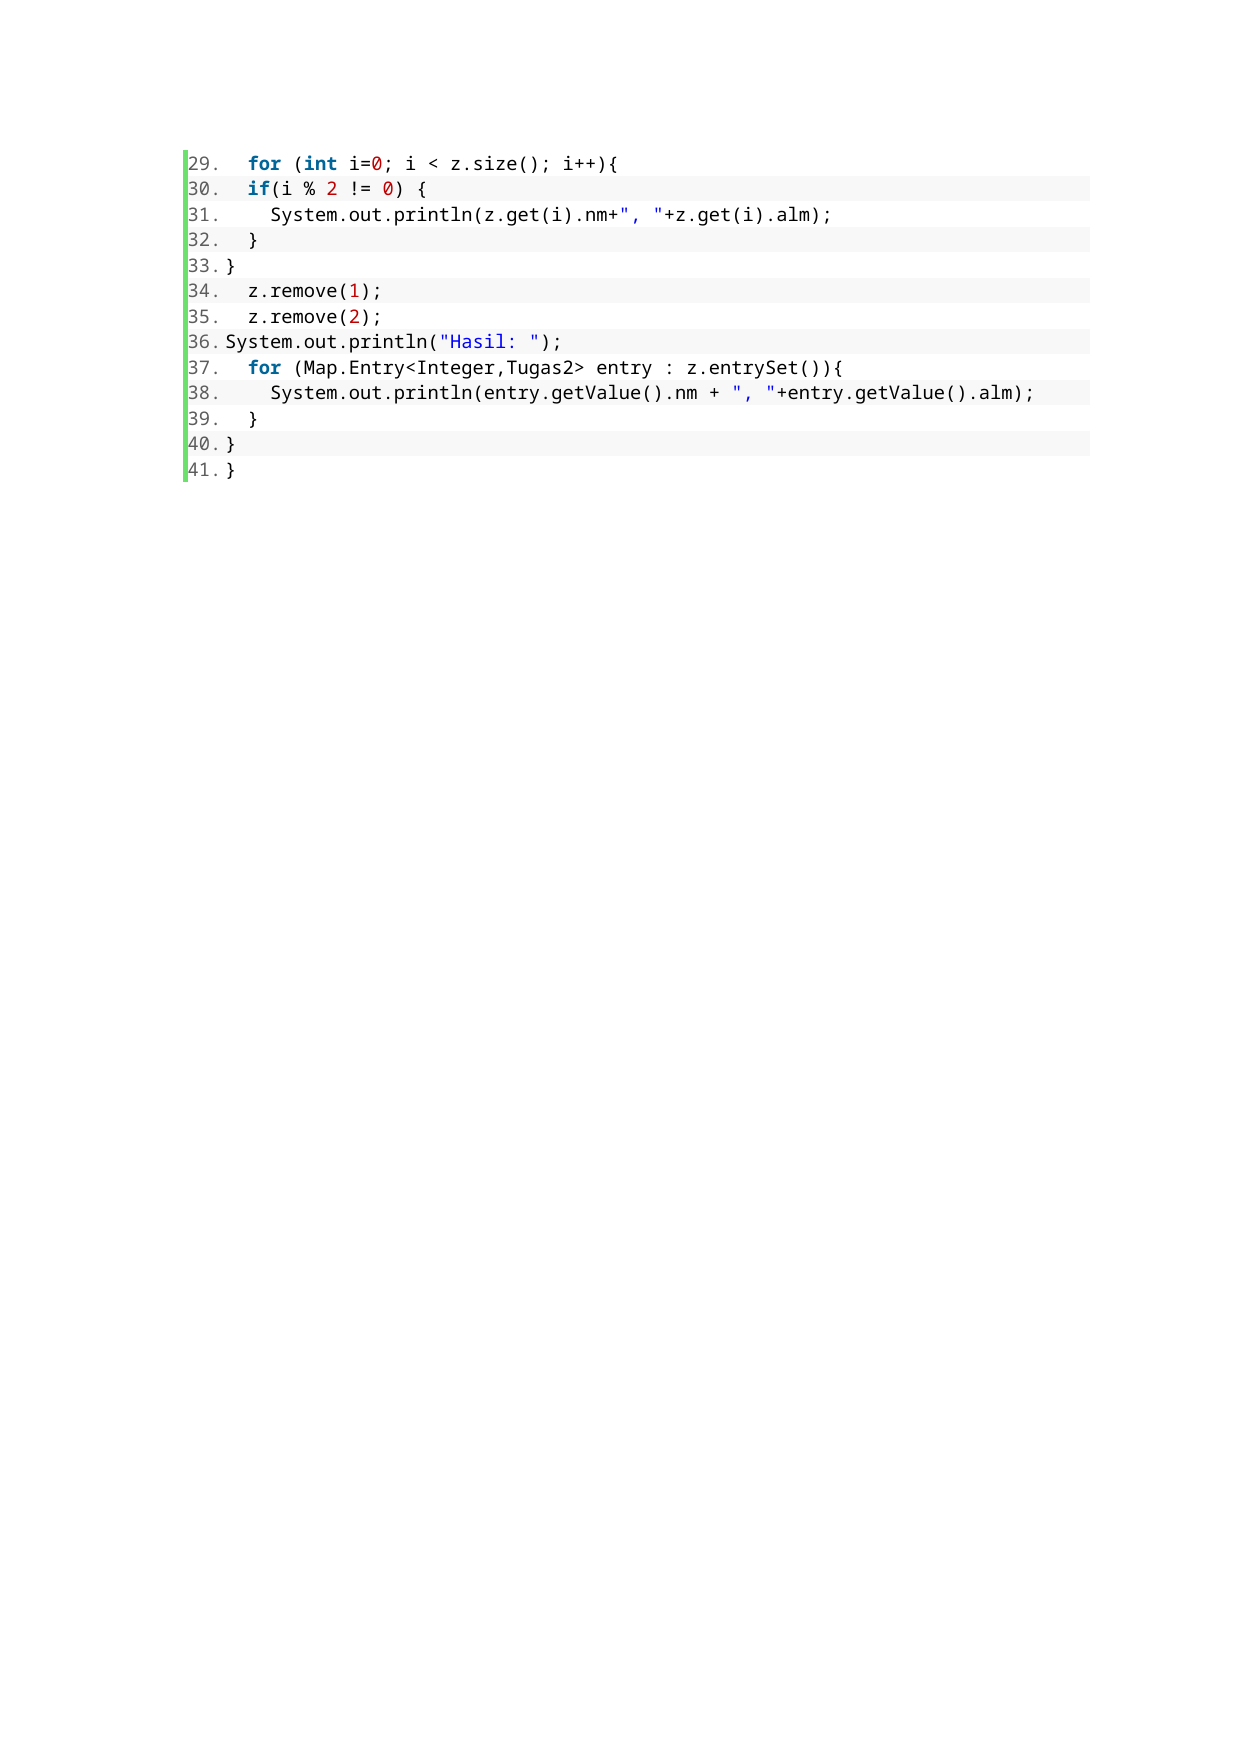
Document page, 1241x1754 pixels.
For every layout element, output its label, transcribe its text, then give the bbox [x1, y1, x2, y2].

list z.remove(2); [188, 303, 1090, 329]
list if(i % 2 != 0) { [188, 176, 1090, 201]
list z.remove(1); [188, 278, 1090, 303]
list } [188, 431, 1090, 456]
list System.out.println(z.get(i).nm+", "+z.get(i).alm); [188, 201, 1090, 227]
list System.out.println("Hasil: "); [188, 329, 1090, 354]
list } [188, 227, 1090, 252]
list } [188, 456, 1090, 482]
list } [188, 405, 1090, 431]
list System.out.println(entry.getValue().nm + ", "+entry.getValue().alm); [188, 380, 1090, 405]
list } [188, 252, 1090, 278]
list for (int i=0; i < z.size(); i++){ [188, 150, 1090, 176]
list for (Map.Entry<Integer,Tugas2> entry : z.entrySet()){ [188, 354, 1090, 380]
